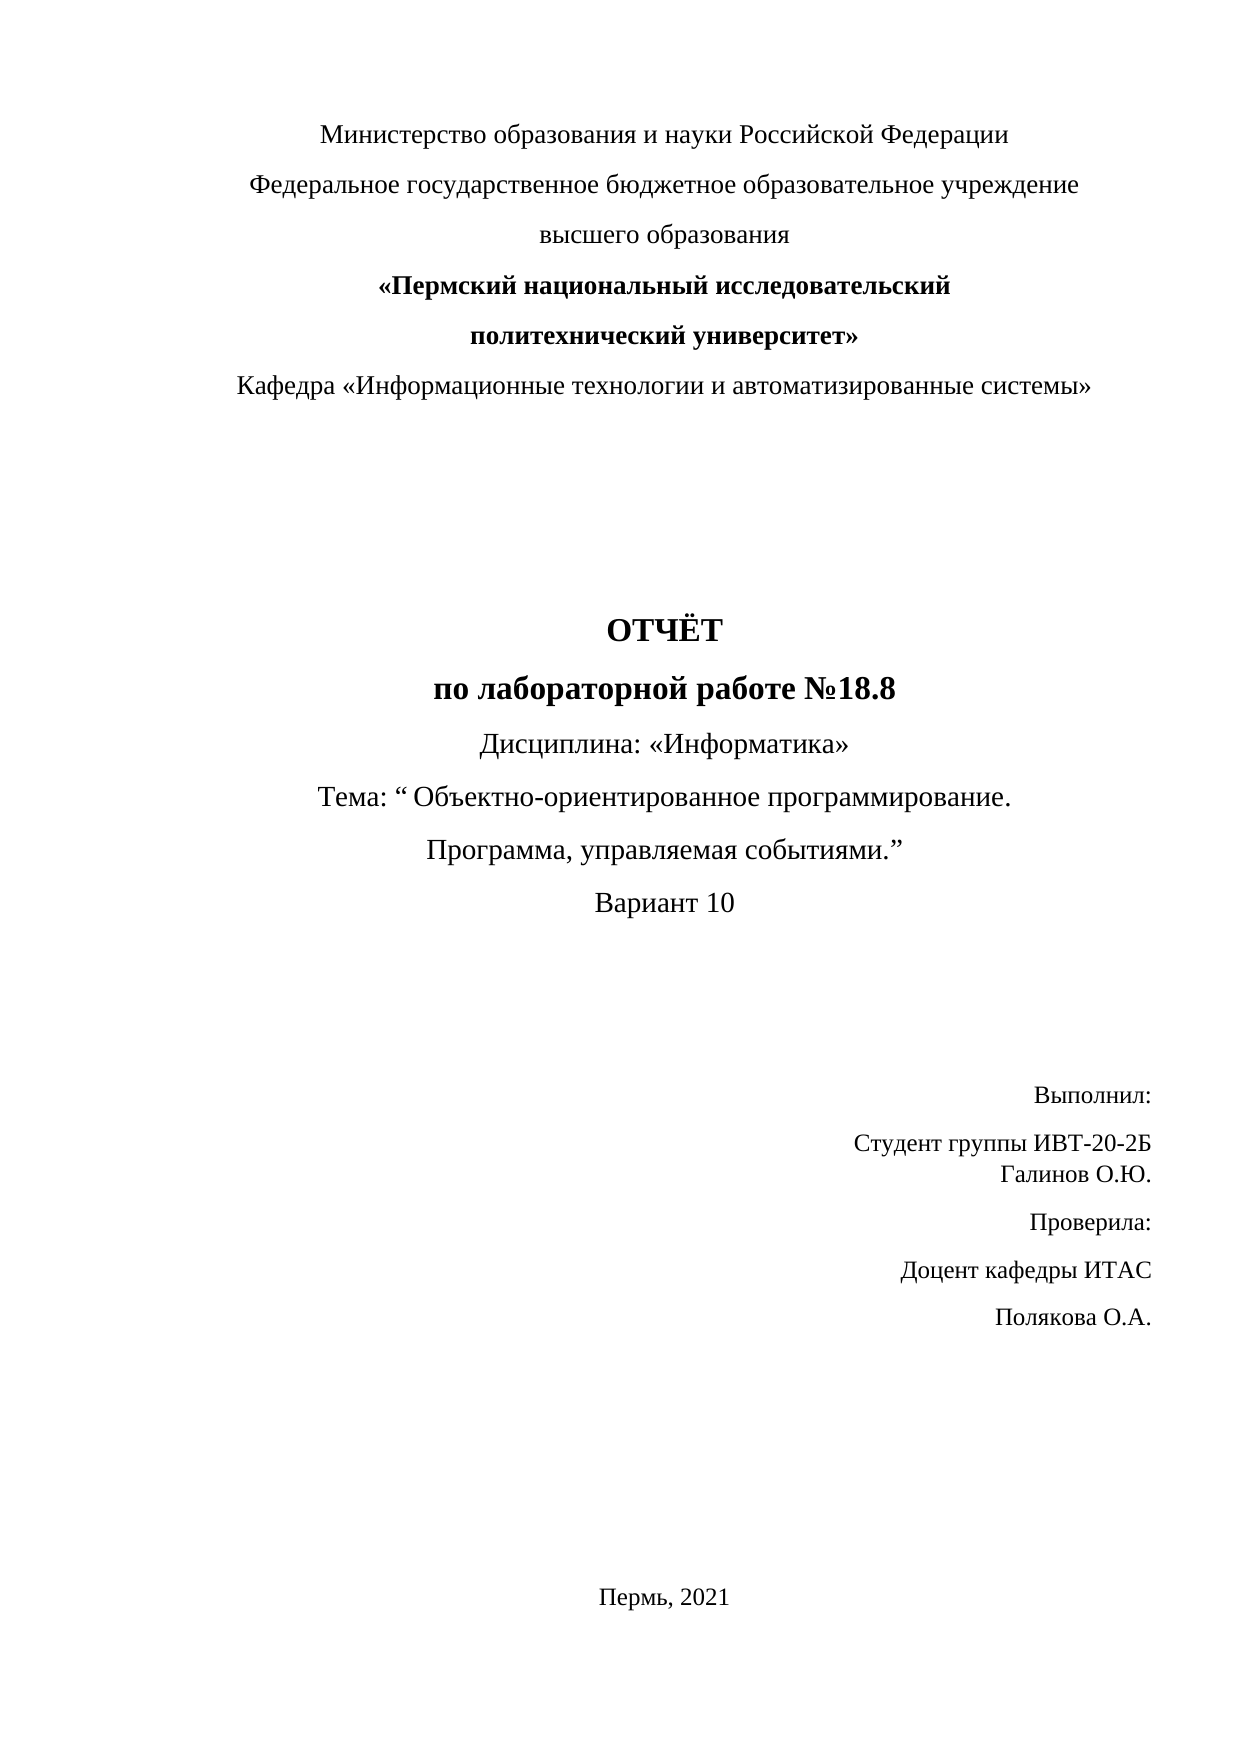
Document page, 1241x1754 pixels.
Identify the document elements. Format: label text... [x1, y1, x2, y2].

text высшего образования [177, 218, 1152, 250]
text Полякова О.А. [827, 1302, 1152, 1331]
text «Пермский национальный исследовательский [177, 269, 1152, 300]
text Вариант 10 [177, 885, 1152, 918]
text Федеральное государственное бюджетное образовательное учреждение [177, 168, 1152, 199]
text Выполнил: [827, 1081, 1152, 1109]
text Кафедра «Информационные технологии и автоматизированные системы» [177, 369, 1152, 400]
text Проверила: [827, 1207, 1152, 1236]
text Программа, управляемая событиями.” [177, 832, 1152, 865]
text Министерство образования и науки Российской Федерации [177, 118, 1152, 149]
text политехнический университет» [177, 319, 1152, 350]
text Студент группы ИВТ-20-2Б Галинов О.Ю. [827, 1128, 1152, 1188]
text по лабораторной работе №18.8 [177, 668, 1152, 707]
text Доцент кафедры ИТАС [827, 1255, 1152, 1283]
text Дисциплина: «Информатика» [177, 726, 1152, 760]
text Тема: “ Объектно-ориентированное программирование. [177, 779, 1152, 813]
text Пермь, 2021 [177, 1582, 1152, 1611]
text ОТЧЁТ [177, 610, 1152, 648]
